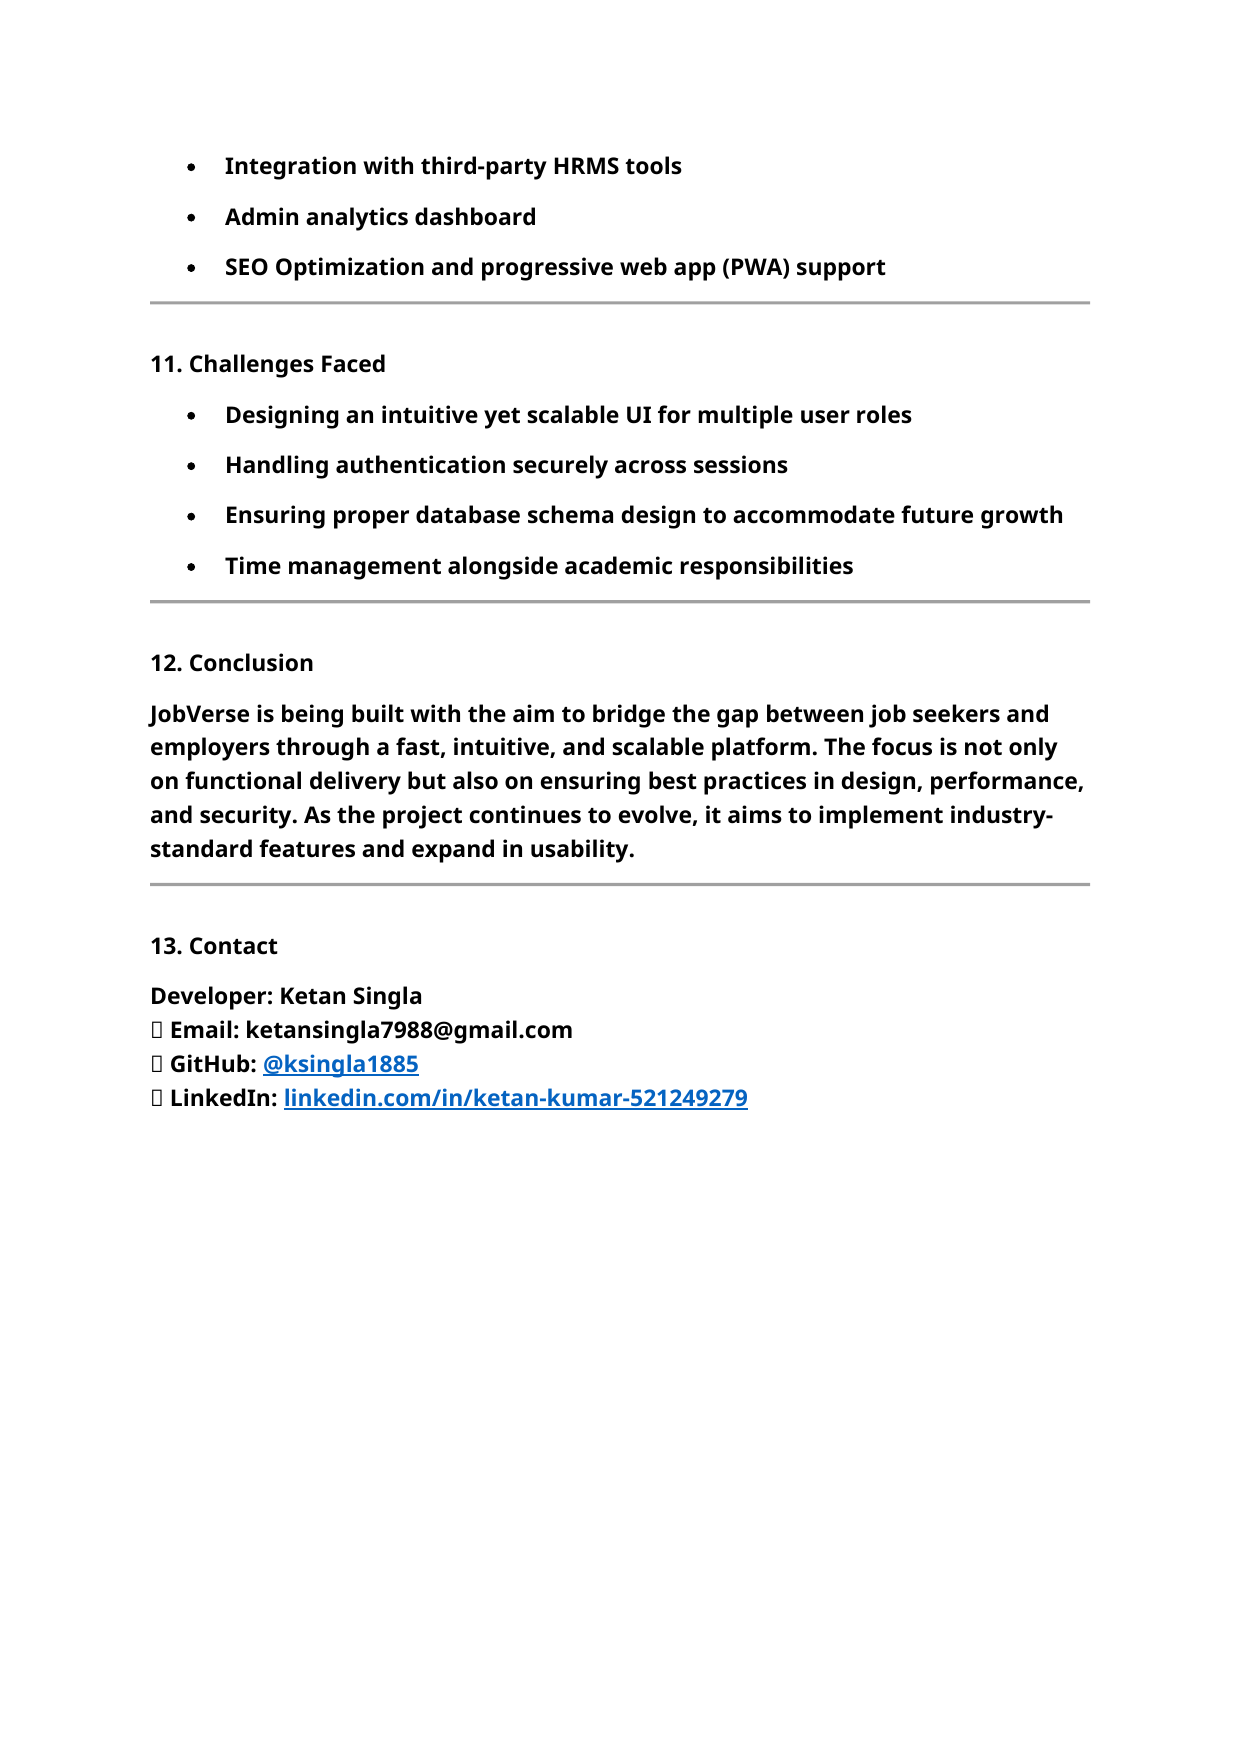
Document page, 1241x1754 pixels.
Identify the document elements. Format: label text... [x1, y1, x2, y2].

text 11. Challenges Faced [150, 348, 1090, 379]
list Admin analytics dashboard [187, 200, 1090, 232]
list Ensuring proper database schema design to accommodate future growth [187, 499, 1090, 531]
list Designing an intuitive yet scalable UI for multiple user roles [187, 398, 1090, 430]
list SEO Optimization and progressive web app (PWA) support [187, 251, 1090, 282]
list Time management alongside academic responsibilities [187, 550, 1090, 581]
list Integration with third-party HRMS tools [187, 150, 1090, 181]
list Handling authentication securely across sessions [187, 449, 1090, 480]
text JobVerse is being built with the aim to bridge the gap between job seekers and employers through a fast, intuitive, and scalable platform. The focus is not only on functional delivery but also on ensuring best practices in design, performance, and security. As the project continues to evolve, it aims to implement industry-standard features and expand in usability. [150, 697, 1090, 864]
text 13. Contact [150, 930, 1090, 961]
text Developer: Ketan Singla 📧 Email: ketansingla7988@gmail.com 🔗 GitHub: @ksingla1885 🌐 LinkedIn: linkedin.com/in/ketan-kumar-521249279 [150, 980, 1090, 1113]
text 12. Conclusion [150, 647, 1090, 678]
